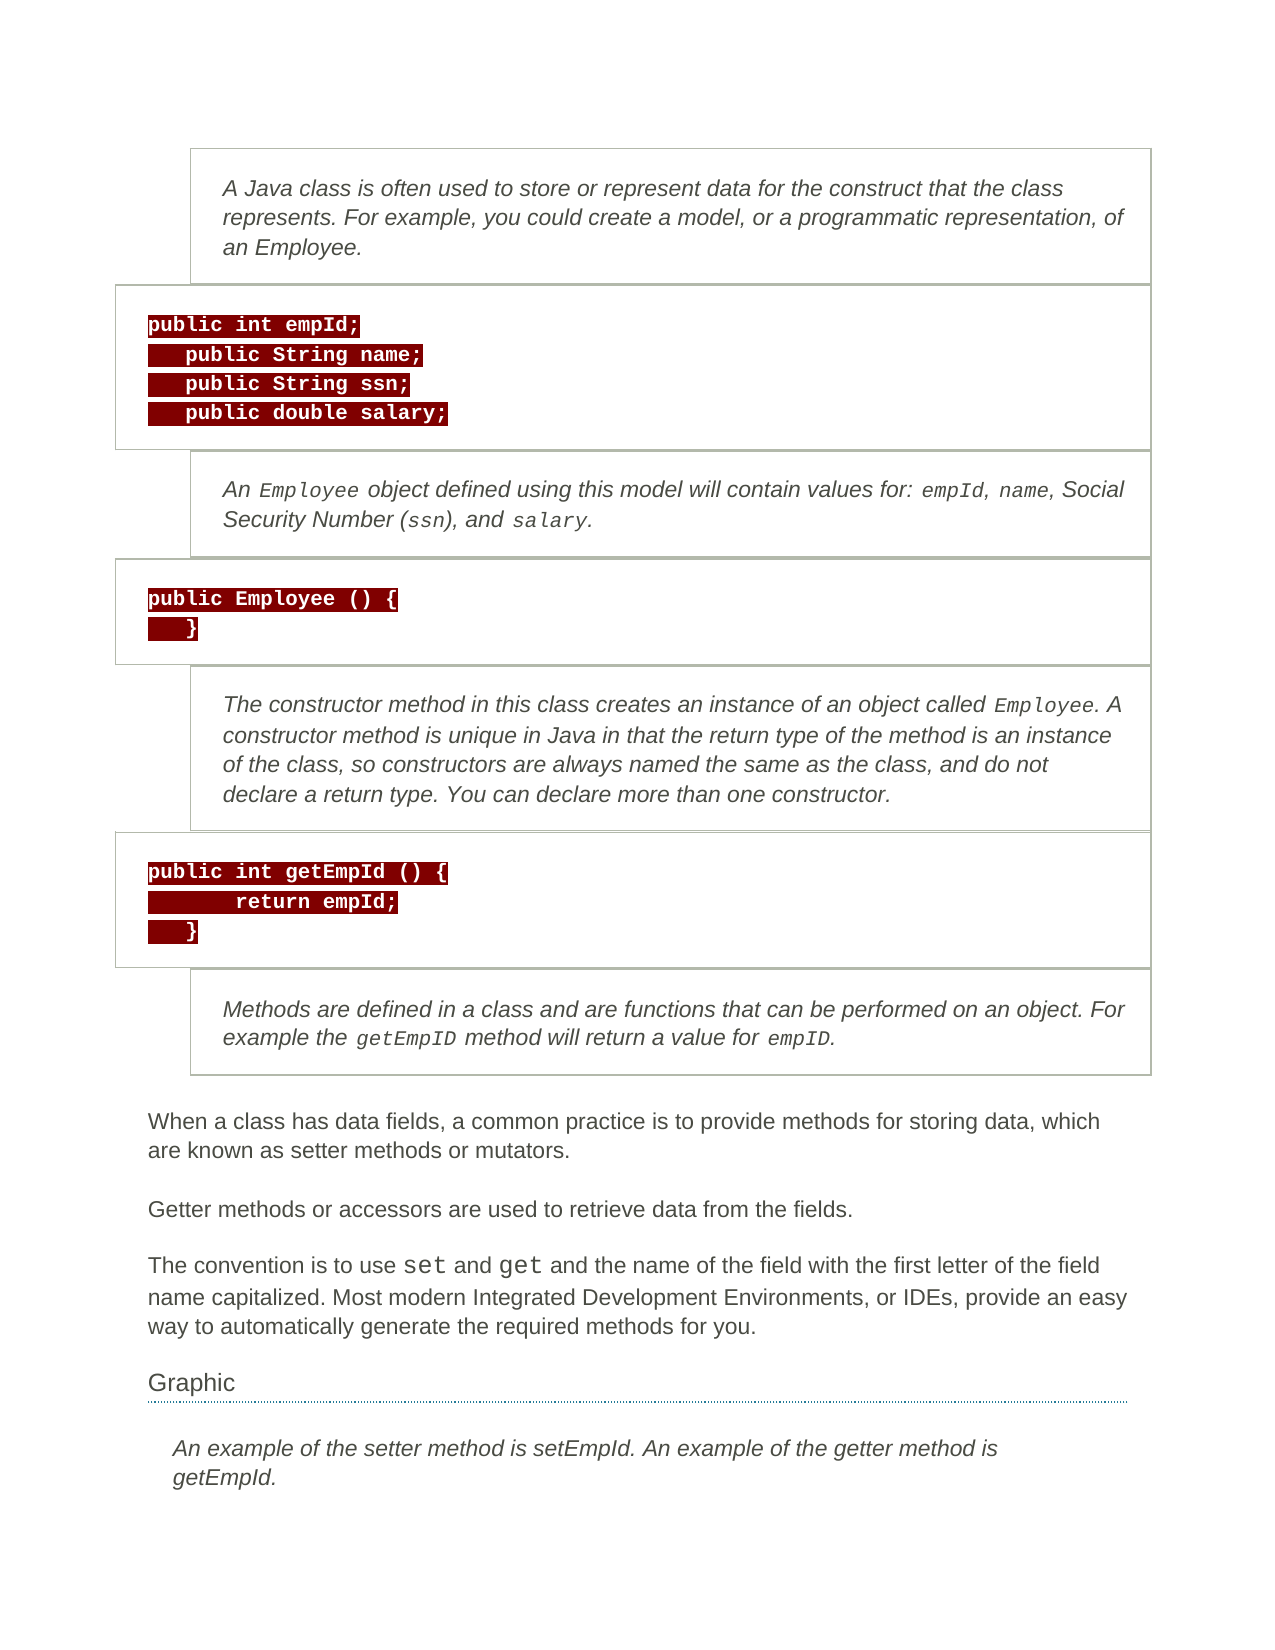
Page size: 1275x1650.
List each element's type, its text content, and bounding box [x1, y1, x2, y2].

text Graphic [148, 1368, 1127, 1403]
text Methods are defined in a class and are functions that can be performed on an object. For example the getEmpID method will return a value for empID. [191, 970, 1150, 1074]
text When a class has data fields, a common practice is to provide methods for storing data, which are known as setter methods or mutators. Getter methods or accessors are used to retrieve data from the fields. The convention is to use set and get and the name of the field with the first letter of the field name capitalized. Most modern Integrated Development Environments, or IDEs, provide an easy way to automatically generate the required methods for you. [148, 1105, 1127, 1339]
text The constructor method in this class creates an instance of an object called Employee. A constructor method is unique in Java in that the return type of the method is an instance of the class, so constructors are always named the same as the class, and do not declare a return type. You can declare more than one constructor. [191, 667, 1150, 830]
text public Employee () { } [116, 560, 1150, 664]
text A Java class is often used to store or represent data for the construct that the class represents. For example, you could create a model, or a programmatic representation, of an Employee. [191, 149, 1150, 283]
text An Employee object defined using this model will contain values for: empId, name, Social Security Number (ssn), and salary. [191, 452, 1150, 556]
text public int empId; public String name; public String ssn; public double salary; [116, 286, 1150, 449]
text An example of the setter method is setEmpId. An example of the getter method is getEmpId. [173, 1432, 1102, 1490]
text public int getEmpId () { return empId; } [116, 833, 1150, 967]
